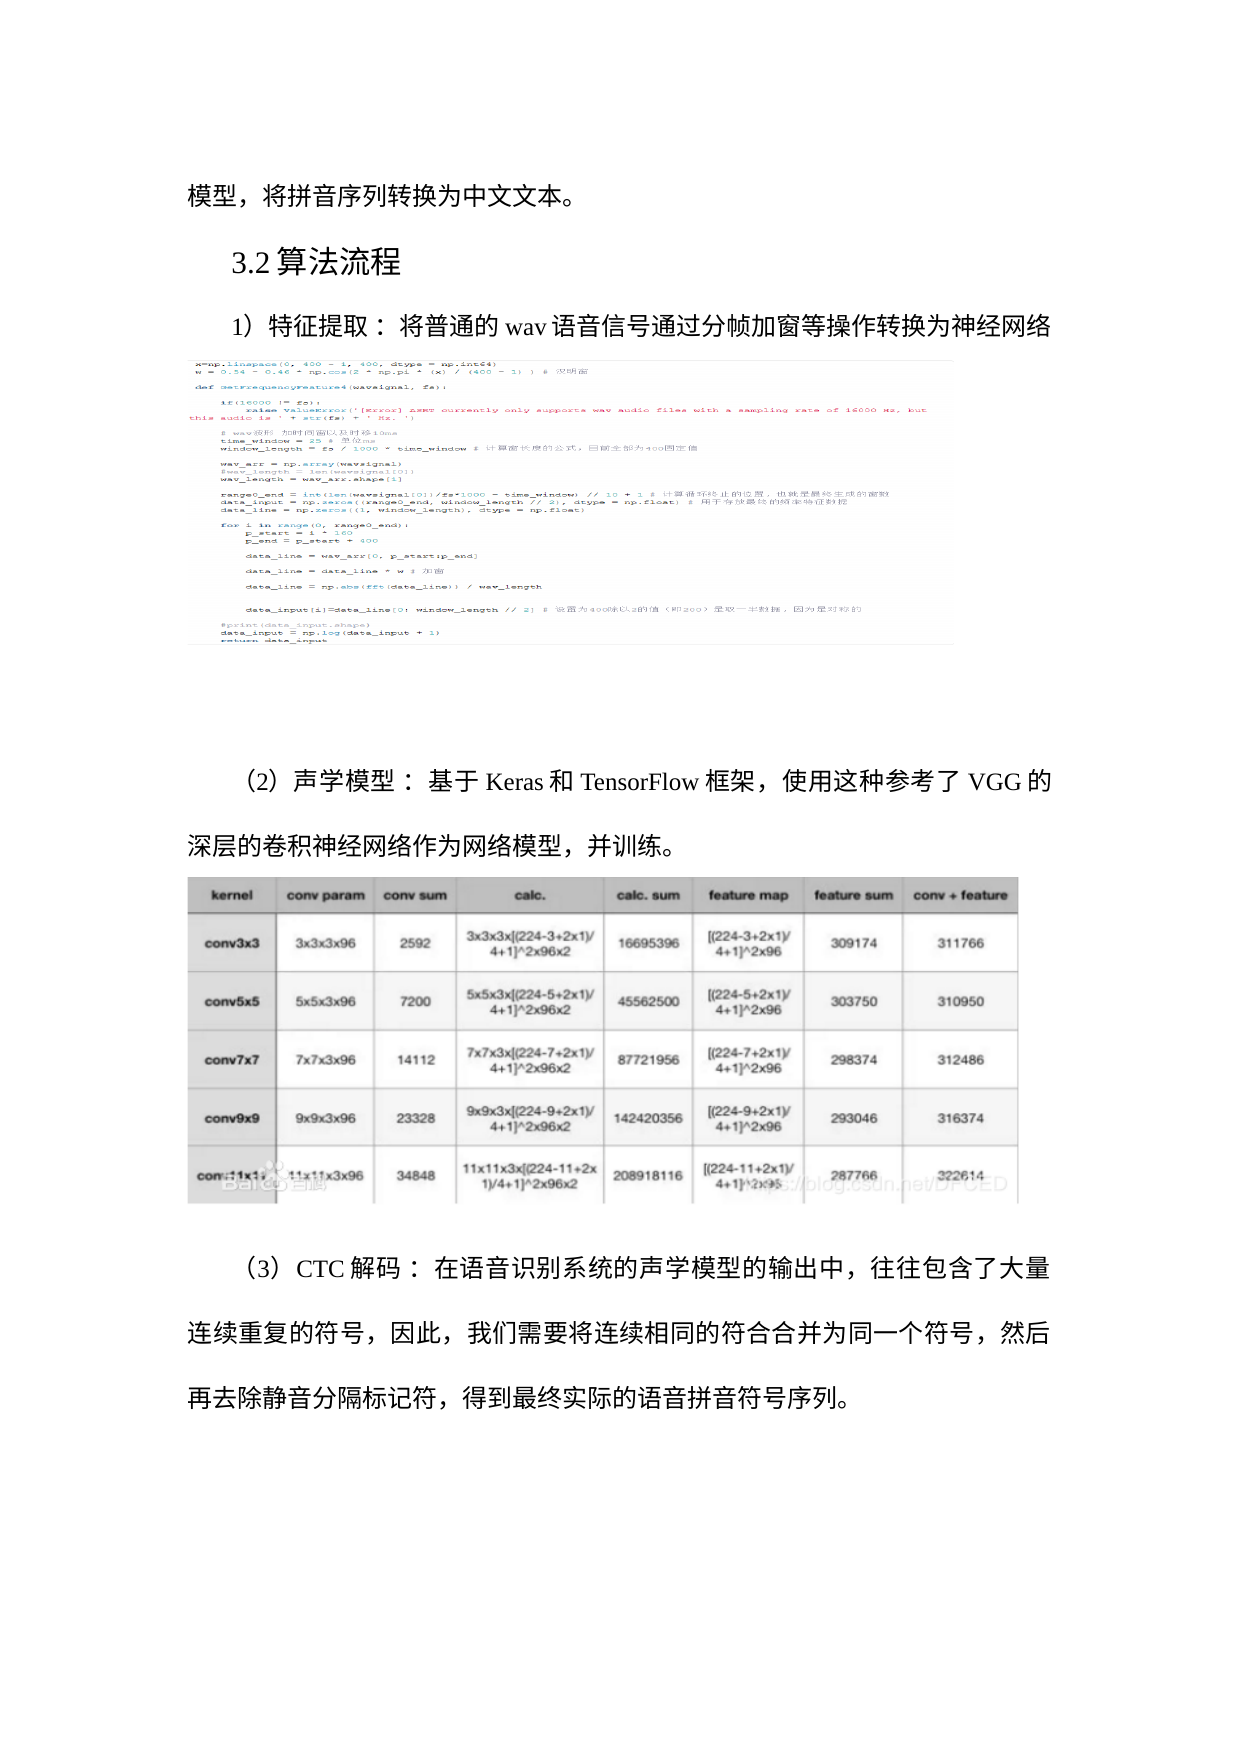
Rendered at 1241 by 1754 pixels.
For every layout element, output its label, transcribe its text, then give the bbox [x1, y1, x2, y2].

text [187, 162, 1053, 227]
list 特征提取 ：将普通的wav语音信号通过分帧加窗等操作转换为神经网络需要的二维频谱图像信号，即语谱图。 [187, 292, 1053, 422]
list （3）CTC解码 ：在语音识别系统的声学模型的输出中，往往包含了大量连续重复的符号，因此，我们需要将连续相同的符合合并为同一个符号，然后再去除静音分隔标记符，得到最终实际的语音拼音符号序列。 [187, 1234, 1053, 1429]
text 3.2算法流程 [187, 227, 1053, 292]
picture [187, 360, 954, 645]
list 声学模型 ：基于Keras和TensorFlow框架，使用这种参考了VGG的深层的卷积神经网络作为网络模型，并训练。 [187, 747, 1053, 877]
picture [187, 877, 1019, 1206]
